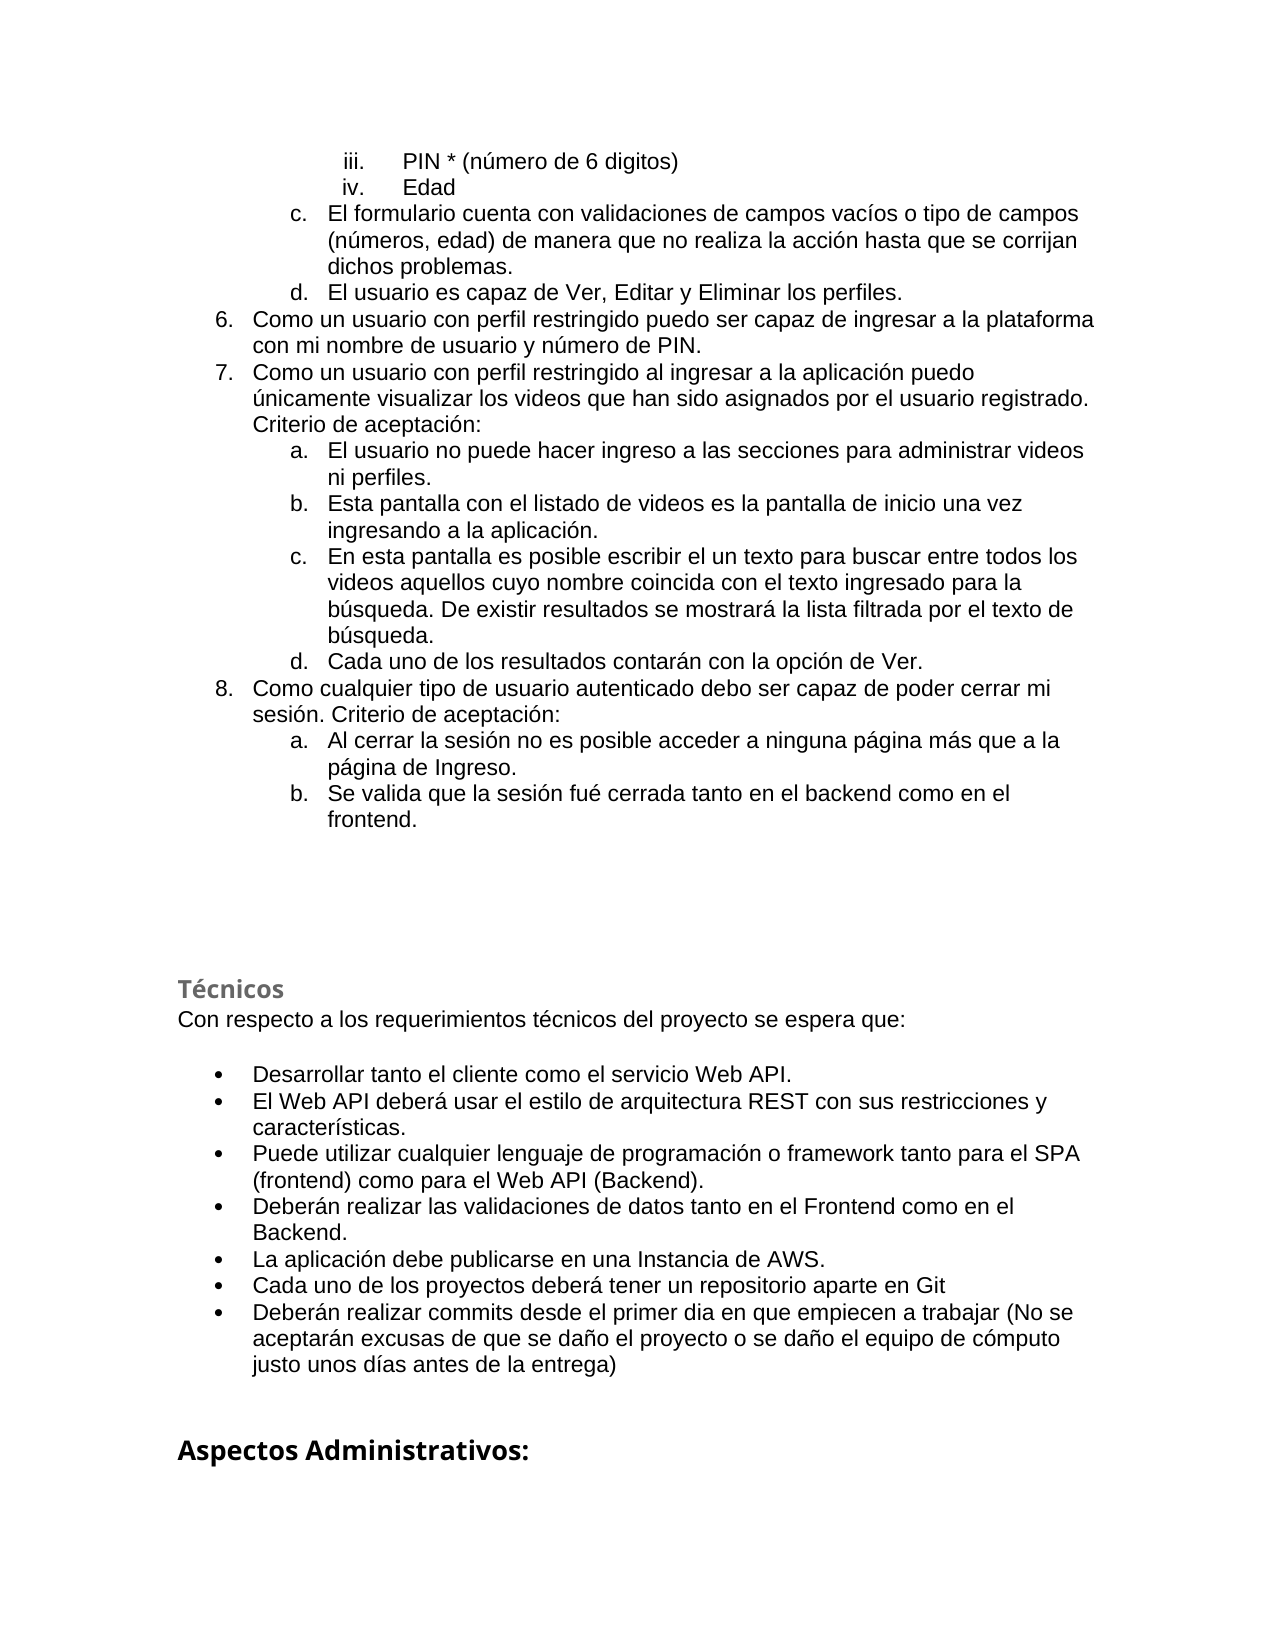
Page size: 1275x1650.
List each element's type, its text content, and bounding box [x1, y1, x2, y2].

text Técnicos [177, 972, 1098, 1006]
list Cada uno de los proyectos deberá tener un repositorio aparte en Git [215, 1272, 1098, 1298]
list Como un usuario con perfil restringido al ingresar a la aplicación puedo únicamente visualizar los videos que han sido asignados por el usuario registrado. Criterio de aceptación: [215, 358, 1098, 437]
list El usuario no puede hacer ingreso a las secciones para administrar videos ni perfiles. [290, 437, 1098, 490]
list Desarrollar tanto el cliente como el servicio Web API. [215, 1061, 1098, 1088]
list Deberán realizar commits desde el primer dia en que empiecen a trabajar (No se aceptarán excusas de que se daño el proyecto o se daño el equipo de cómputo justo unos días antes de la entrega) [215, 1298, 1098, 1377]
list El Web API deberá usar el estilo de arquitectura REST con sus restricciones y características. [215, 1088, 1098, 1140]
list Edad [365, 174, 1098, 200]
text Con respecto a los requerimientos técnicos del proyecto se espera que: [177, 1006, 1098, 1032]
list La aplicación debe publicarse en una Instancia de AWS. [215, 1246, 1098, 1272]
list Se valida que la sesión fué cerrada tanto en el backend como en el frontend. [290, 780, 1098, 833]
list El usuario es capaz de Ver, Editar y Eliminar los perfiles. [290, 279, 1098, 306]
text Aspectos Administrativos: [177, 1431, 1098, 1468]
list Como cualquier tipo de usuario autenticado debo ser capaz de poder cerrar mi sesión. Criterio de aceptación: [215, 675, 1098, 727]
list Al cerrar la sesión no es posible acceder a ninguna página más que a la página de Ingreso. [290, 727, 1098, 780]
list En esta pantalla es posible escribir el un texto para buscar entre todos los videos aquellos cuyo nombre coincida con el texto ingresado para la búsqueda. De existir resultados se mostrará la lista filtrada por el texto de búsqueda. [290, 543, 1098, 648]
list Como un usuario con perfil restringido puedo ser capaz de ingresar a la plataforma con mi nombre de usuario y número de PIN. [215, 306, 1098, 358]
list PIN * (número de 6 digitos) [365, 148, 1098, 174]
list El formulario cuenta con validaciones de campos vacíos o tipo de campos (números, edad) de manera que no realiza la acción hasta que se corrijan dichos problemas. [290, 200, 1098, 279]
list Cada uno de los resultados contarán con la opción de Ver. [290, 648, 1098, 675]
list Esta pantalla con el listado de videos es la pantalla de inicio una vez ingresando a la aplicación. [290, 490, 1098, 543]
list Deberán realizar las validaciones de datos tanto en el Frontend como en el Backend. [215, 1193, 1098, 1246]
list Puede utilizar cualquier lenguaje de programación o framework tanto para el SPA (frontend) como para el Web API (Backend). [215, 1140, 1098, 1193]
